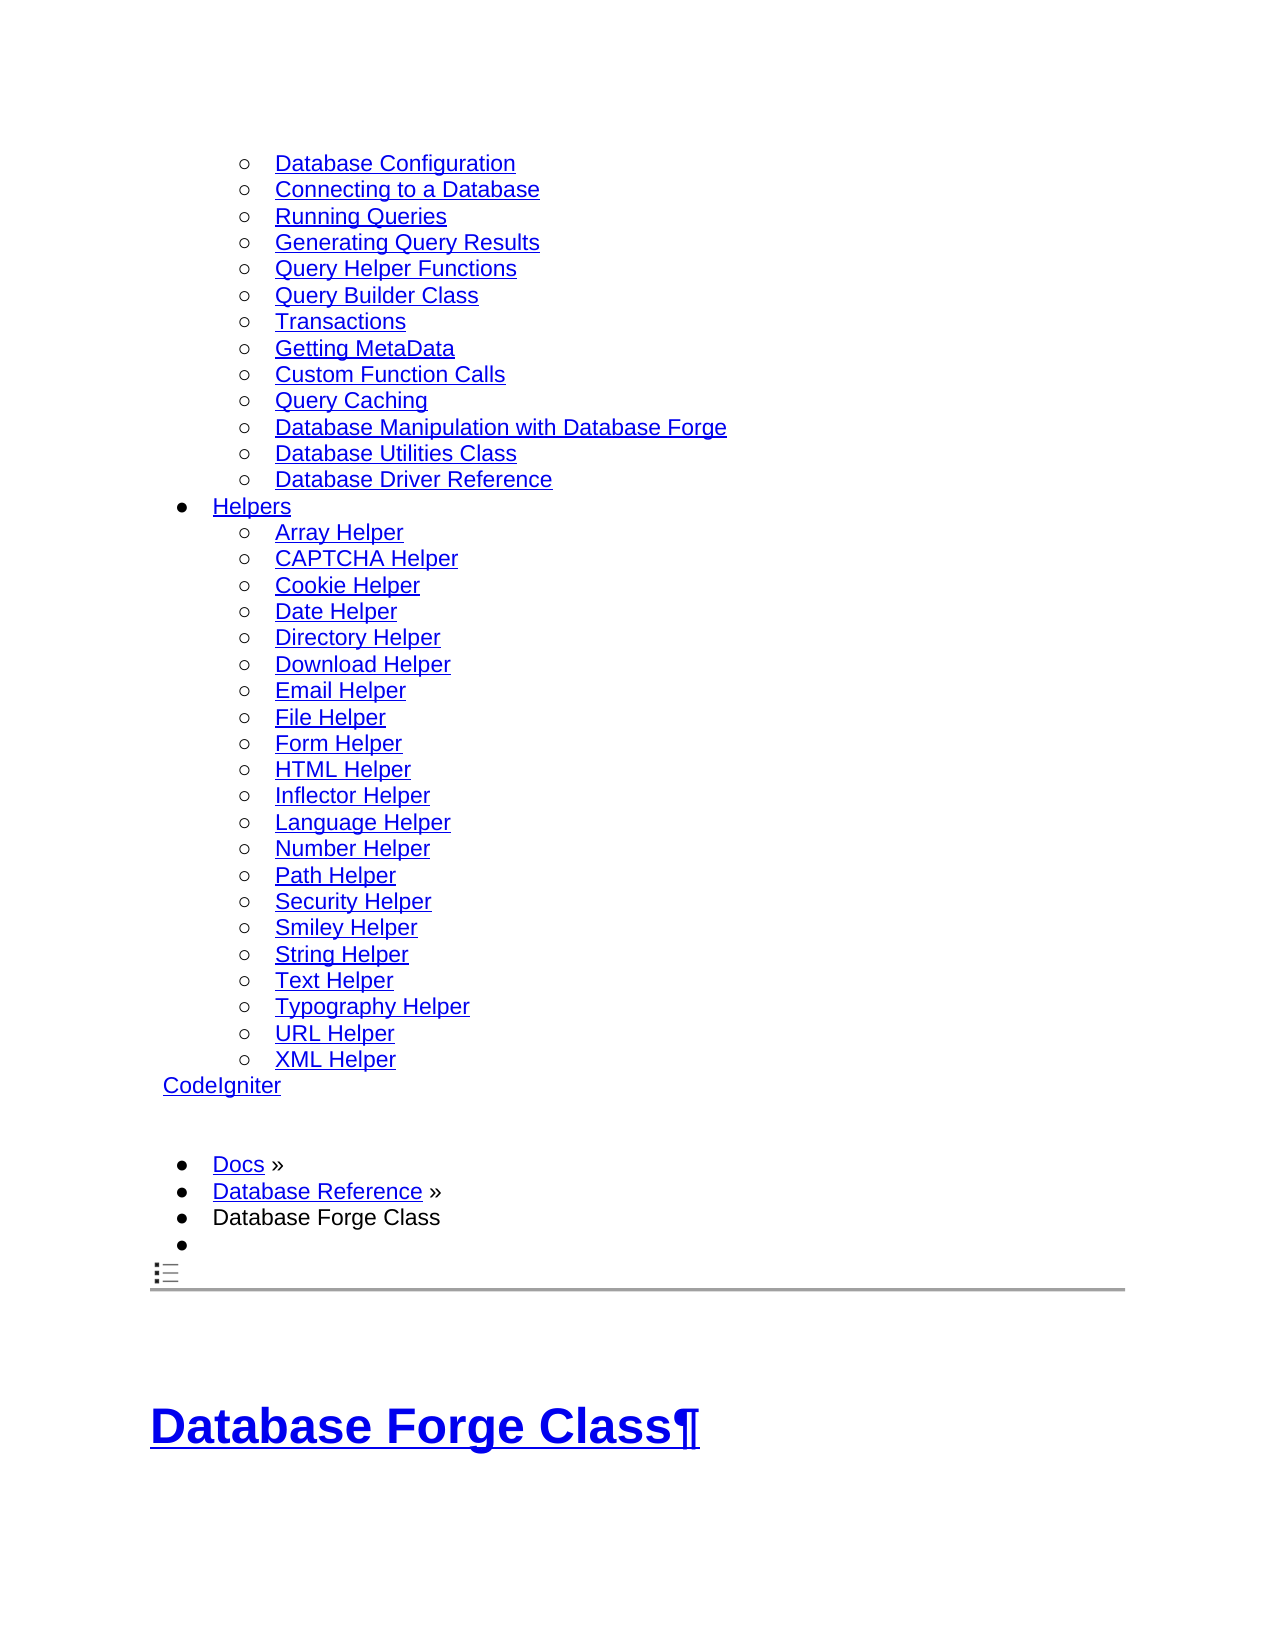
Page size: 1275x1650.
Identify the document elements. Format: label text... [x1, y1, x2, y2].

list Connecting to a Database [237, 176, 1125, 203]
list Generating Query Results [237, 229, 1125, 255]
list Database Reference » [175, 1178, 1125, 1204]
list Custom Function Calls [237, 361, 1125, 387]
list Getting MetaData [237, 334, 1125, 361]
list Query Builder Class [237, 282, 1125, 308]
list Database Driver Reference [237, 466, 1125, 493]
list Query Caching [237, 387, 1125, 413]
list Security Helper [237, 888, 1125, 914]
list XML Helper [237, 1046, 1125, 1072]
list Typography Helper [237, 993, 1125, 1020]
list Docs » [175, 1151, 1125, 1178]
list Smiley Helper [237, 914, 1125, 941]
list CAPTCHA Helper [237, 545, 1125, 572]
list Email Helper [237, 677, 1125, 703]
list Form Helper [237, 730, 1125, 756]
list Path Helper [237, 862, 1125, 888]
list Number Helper [237, 835, 1125, 862]
list Array Helper [237, 519, 1125, 545]
list Cookie Helper [237, 572, 1125, 598]
list Inflector Helper [237, 782, 1125, 809]
list HTML Helper [237, 756, 1125, 782]
list String Helper [237, 941, 1125, 967]
list Database Forge Class [175, 1204, 1125, 1231]
list Query Helper Functions [237, 255, 1125, 282]
list Transactions [237, 308, 1125, 334]
list Database Configuration [237, 150, 1125, 176]
text Database Forge Class¶ [150, 1397, 1125, 1454]
list Language Helper [237, 809, 1125, 835]
text CodeIgniter [150, 1072, 1125, 1099]
list URL Helper [237, 1020, 1125, 1046]
list Helpers [175, 493, 1125, 519]
list Database Utilities Class [237, 440, 1125, 466]
list File Helper [237, 703, 1125, 730]
list Directory Helper [237, 624, 1125, 651]
list Running Queries [237, 203, 1125, 229]
picture [150, 1256, 182, 1288]
list Text Helper [237, 967, 1125, 993]
list Date Helper [237, 598, 1125, 624]
list Download Helper [237, 651, 1125, 677]
list Database Manipulation with Database Forge [237, 413, 1125, 440]
